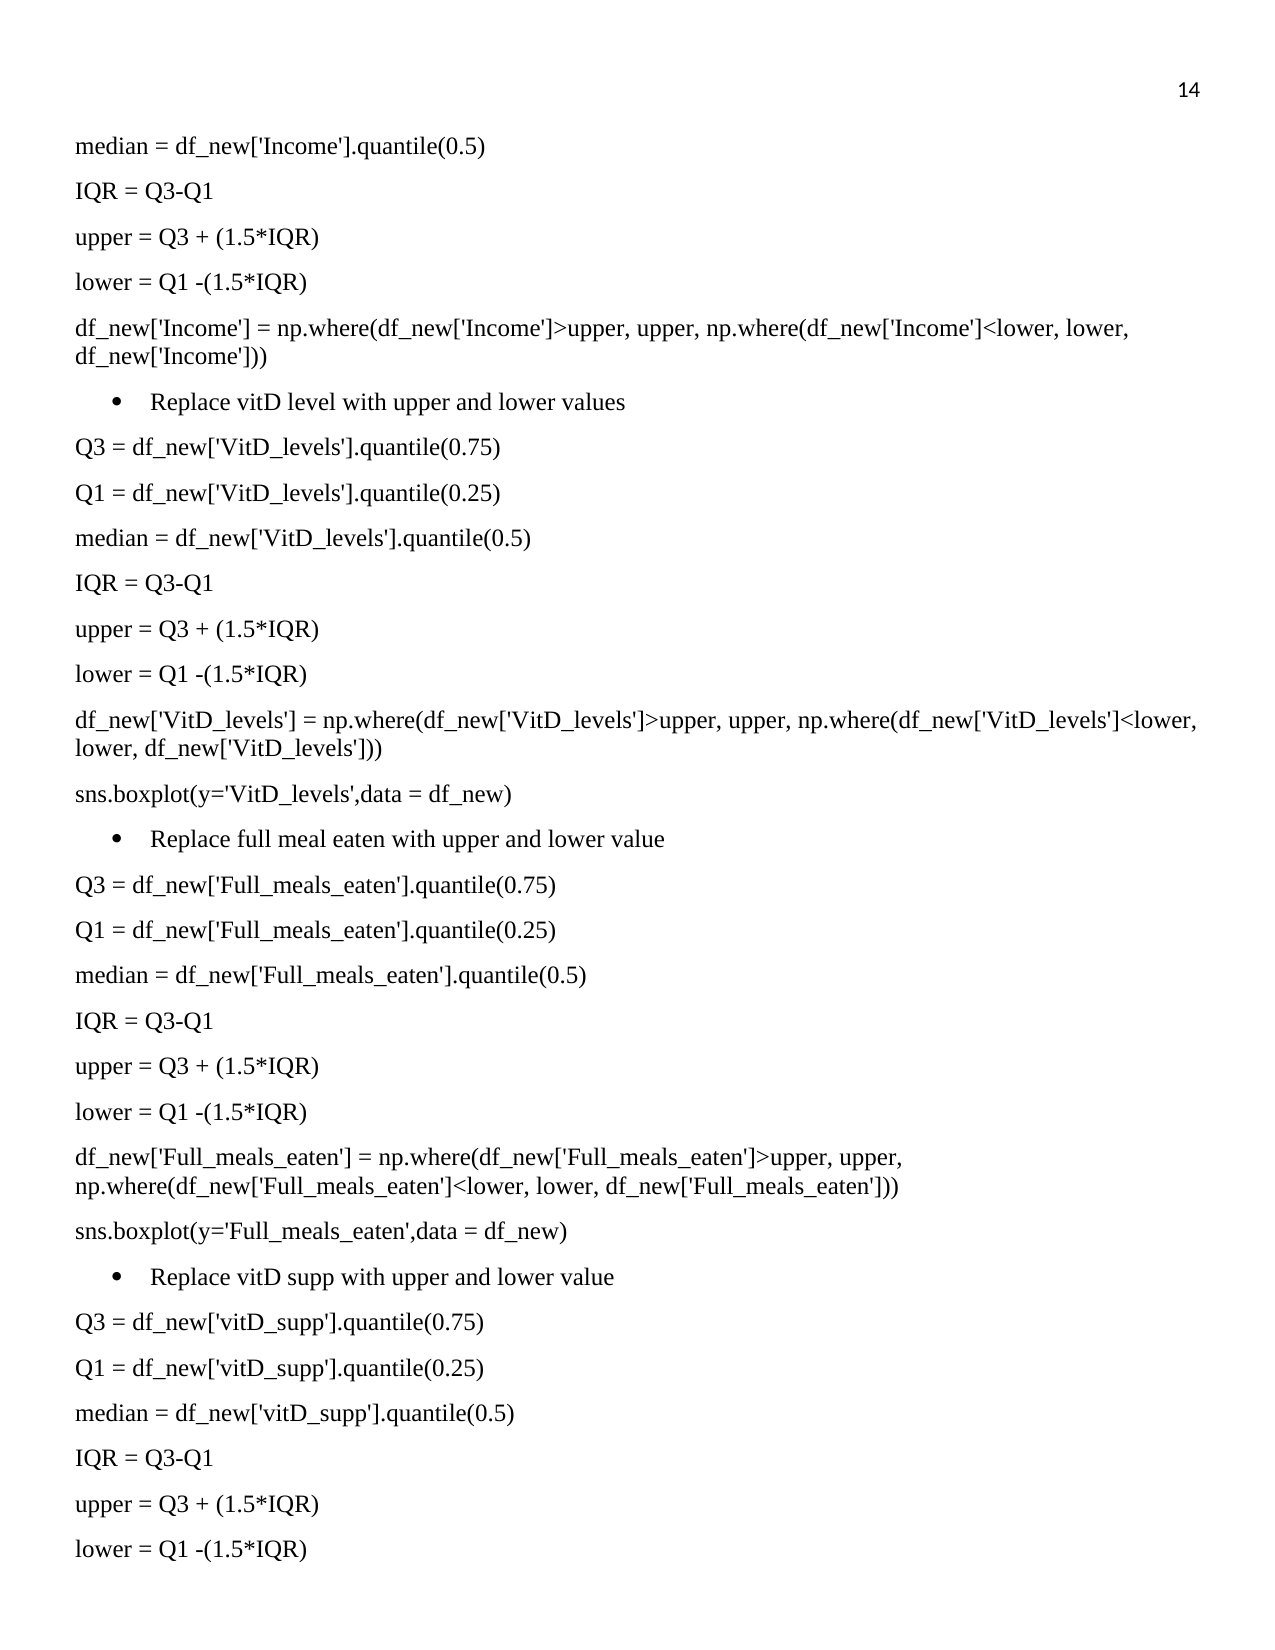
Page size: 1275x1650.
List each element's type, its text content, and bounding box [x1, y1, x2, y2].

list Replace vitD level with upper and lower values [112, 387, 1200, 416]
text upper = Q3 + (1.5*IQR) [75, 1489, 1200, 1518]
text lower = Q1 -(1.5*IQR) [75, 659, 1200, 688]
text IQR = Q3-Q1 [75, 1443, 1200, 1472]
text df_new['Full_meals_eaten'] = np.where(df_new['Full_meals_eaten']>upper, upper, np.where(df_new['Full_meals_eaten']<lower, lower, df_new['Full_meals_eaten'])) [75, 1142, 1200, 1200]
text IQR = Q3-Q1 [75, 568, 1200, 597]
text Q1 = df_new['VitD_levels'].quantile(0.25) [75, 478, 1200, 506]
text sns.boxplot(y='VitD_levels',data = df_new) [75, 779, 1200, 808]
text median = df_new['VitD_levels'].quantile(0.5) [75, 523, 1200, 552]
text lower = Q1 -(1.5*IQR) [75, 267, 1200, 296]
text df_new['VitD_levels'] = np.where(df_new['VitD_levels']>upper, upper, np.where(df_new['VitD_levels']<lower, lower, df_new['VitD_levels'])) [75, 705, 1200, 762]
text median = df_new['vitD_supp'].quantile(0.5) [75, 1398, 1200, 1427]
text median = df_new['Income'].quantile(0.5) [75, 131, 1200, 160]
list Replace vitD supp with upper and lower value [112, 1262, 1200, 1291]
text upper = Q3 + (1.5*IQR) [75, 1051, 1200, 1080]
text Q1 = df_new['Full_meals_eaten'].quantile(0.25) [75, 915, 1200, 944]
text Q3 = df_new['Full_meals_eaten'].quantile(0.75) [75, 870, 1200, 898]
text Q3 = df_new['vitD_supp'].quantile(0.75) [75, 1307, 1200, 1336]
text Q1 = df_new['vitD_supp'].quantile(0.25) [75, 1353, 1200, 1381]
text Q3 = df_new['VitD_levels'].quantile(0.75) [75, 432, 1200, 461]
text df_new['Income'] = np.where(df_new['Income']>upper, upper, np.where(df_new['Income']<lower, lower, df_new['Income'])) [75, 313, 1200, 370]
text lower = Q1 -(1.5*IQR) [75, 1534, 1200, 1563]
text upper = Q3 + (1.5*IQR) [75, 222, 1200, 251]
text median = df_new['Full_meals_eaten'].quantile(0.5) [75, 961, 1200, 989]
text IQR = Q3-Q1 [75, 176, 1200, 205]
text lower = Q1 -(1.5*IQR) [75, 1097, 1200, 1126]
list Replace full meal eaten with upper and lower value [112, 824, 1200, 853]
text sns.boxplot(y='Full_meals_eaten',data = df_new) [75, 1216, 1200, 1245]
text IQR = Q3-Q1 [75, 1006, 1200, 1035]
text upper = Q3 + (1.5*IQR) [75, 614, 1200, 643]
